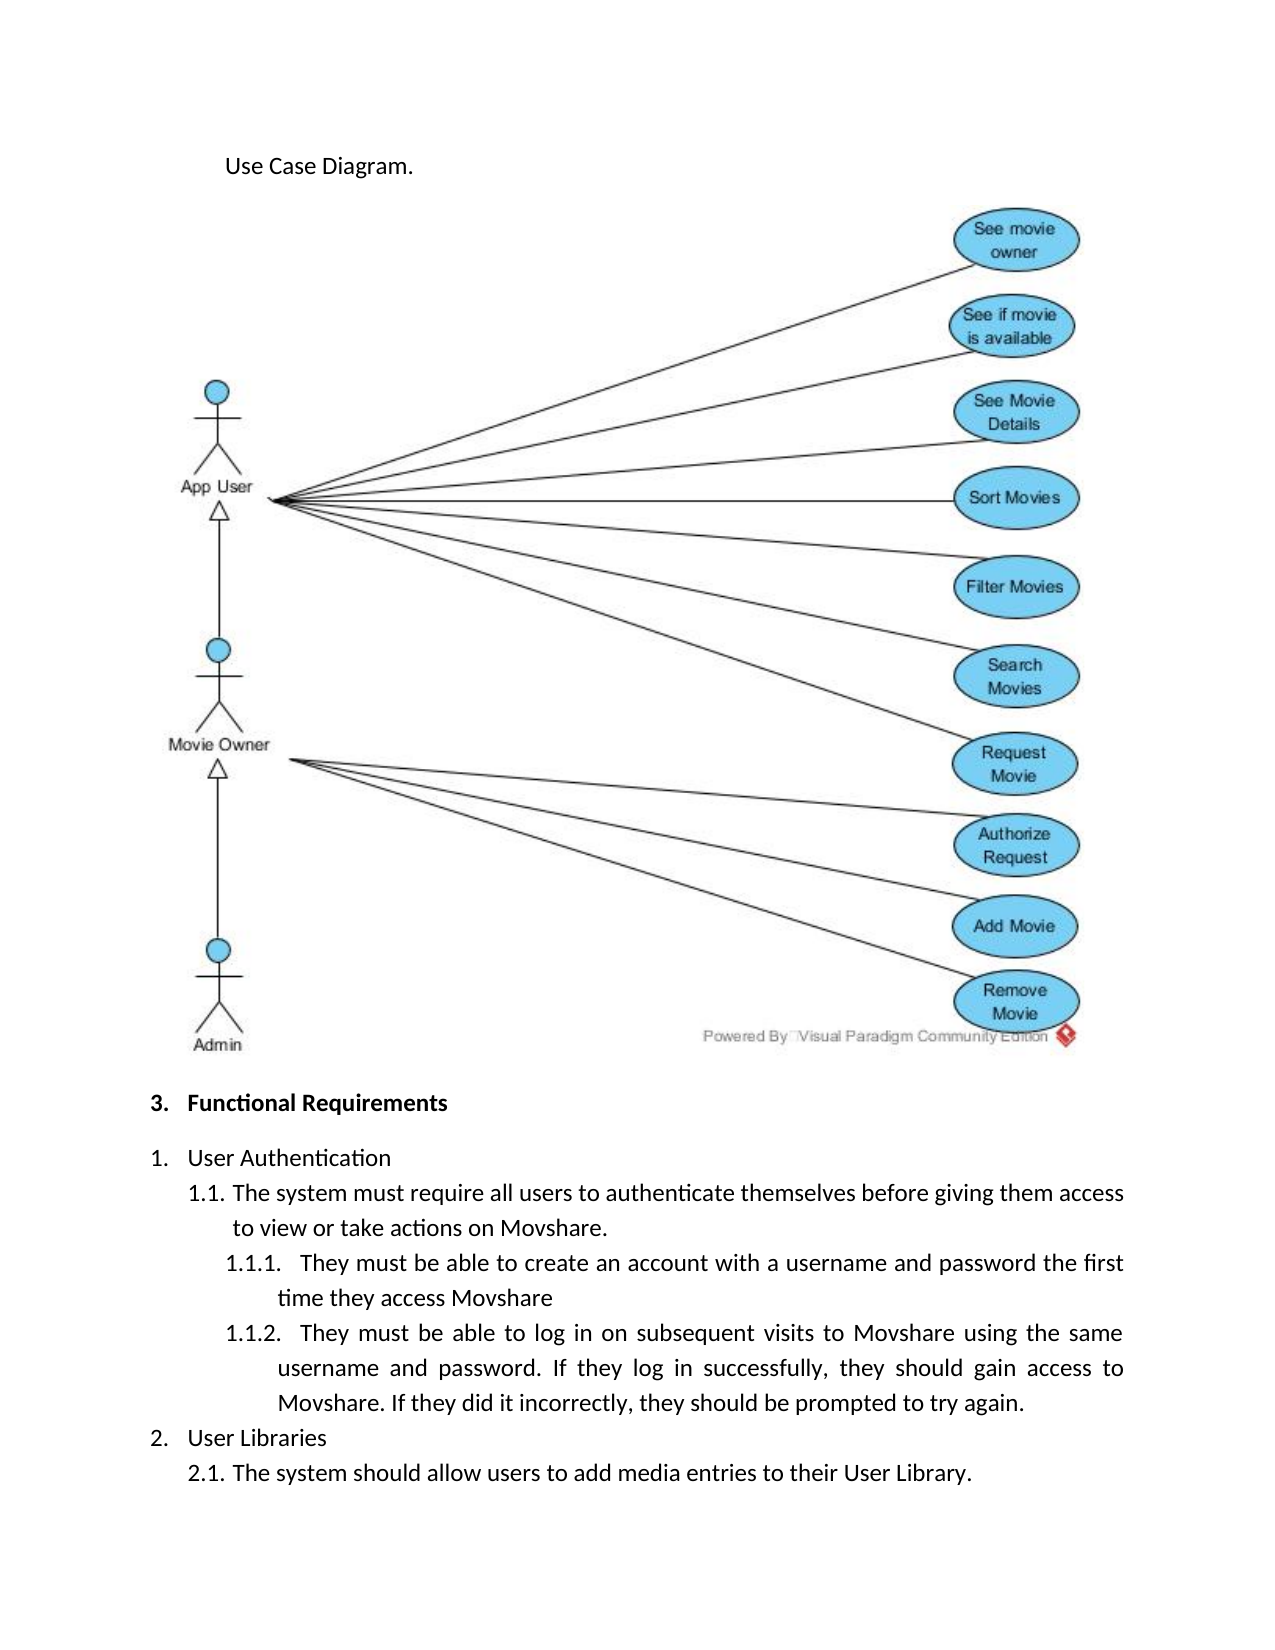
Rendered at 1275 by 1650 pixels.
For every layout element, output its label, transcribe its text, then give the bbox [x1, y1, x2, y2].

list User Authentication [150, 1142, 1125, 1173]
list The system should allow users to add media entries to their User Library. [187, 1457, 1125, 1488]
list They must be able to log in on subsequent visits to Movshare using the same username and password. If they log in successfully, they should gain access to Movshare. If they did it incorrectly, they should be prompted to try again. [225, 1317, 1125, 1418]
list They must be able to create an account with a username and password the first time they access Movshare [225, 1247, 1125, 1313]
list The system must require all users to authenticate themselves before giving them access to view or take actions on Movshare. [187, 1177, 1125, 1243]
list User Libraries [150, 1422, 1125, 1453]
list Functional Requirements [150, 1087, 1125, 1117]
picture [150, 205, 1085, 1062]
text Use Case Diagram. [150, 150, 1125, 181]
